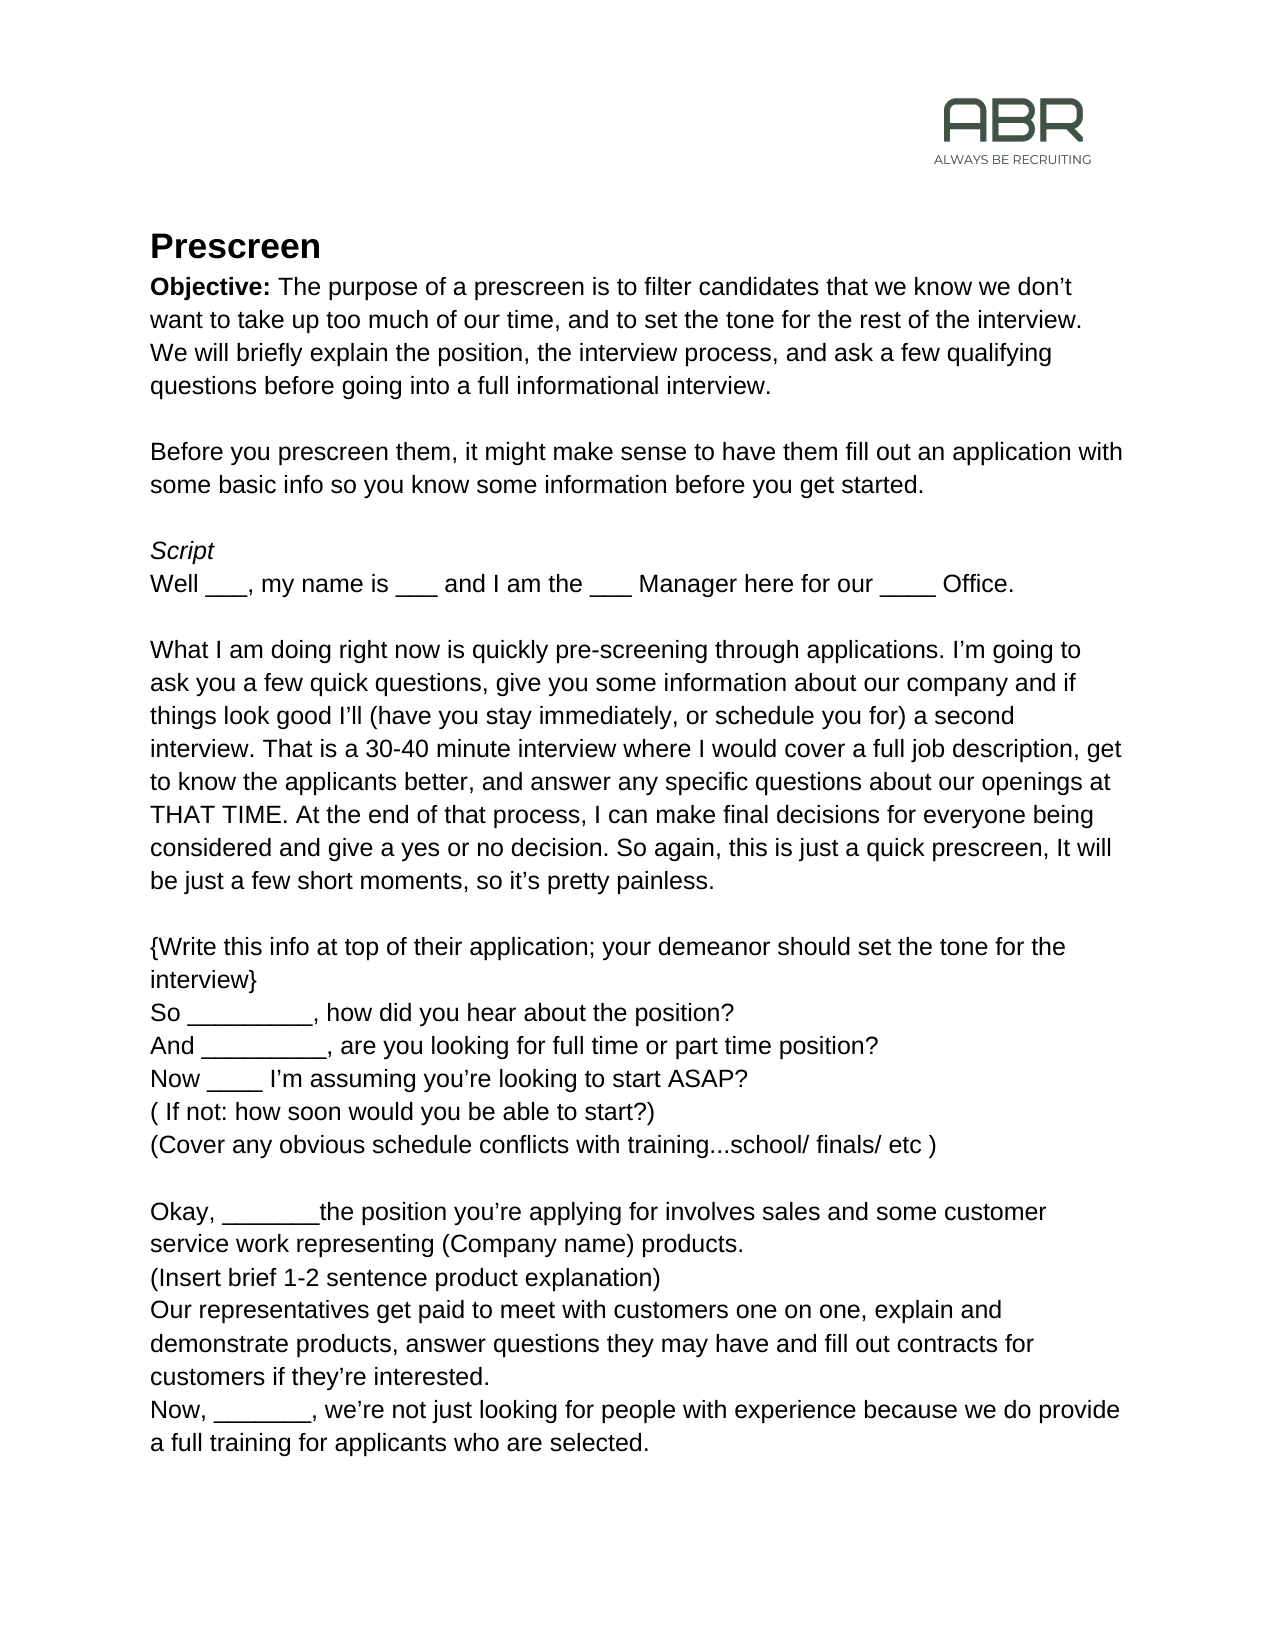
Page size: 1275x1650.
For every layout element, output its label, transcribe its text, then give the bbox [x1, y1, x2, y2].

text What I am doing right now is quickly pre-screening through applications. I’m going to ask you a few quick questions, give you some information about our company and if things look good I’ll (have you stay immediately, or schedule you for) a second interview. That is a 30-40 minute interview where I would cover a full job description, get to know the applicants better, and answer any specific questions about our openings at THAT TIME. At the end of that process, I can make final decisions for everyone being considered and give a yes or no decision. So again, this is just a quick prescreen, It will be just a few short moments, so it’s pretty painless. [150, 635, 1125, 895]
text Prescreen [150, 225, 1125, 266]
text {Write this info at top of their application; your demeanor should set the tone for the interview} [150, 932, 1125, 994]
text ( If not: how soon would you be able to start?) [150, 1097, 1125, 1126]
text And _________, are you looking for full time or part time position? [150, 1031, 1125, 1060]
text (Insert brief 1-2 sentence product explanation) [150, 1262, 1125, 1291]
text Now, _______, we’re not just looking for people with experience because we do provide a full training for applicants who are selected. [150, 1394, 1125, 1456]
text Script [150, 536, 1125, 565]
text Our representatives get paid to meet with customers one on one, explain and demonstrate products, answer questions they may have and fill out contracts for customers if they’re interested. [150, 1296, 1125, 1390]
text So _________, how did you hear about the position? [150, 998, 1125, 1027]
text Objective: The purpose of a prescreen is to filter candidates that we know we don’t want to take up too much of our time, and to set the tone for the rest of the interview. We will briefly explain the position, the interview process, and ask a few qualifying questions before going into a full informational interview. [150, 272, 1125, 400]
text Well ___, my name is ___ and I am the ___ Manager here for our ____ Office. [150, 569, 1125, 598]
text (Cover any obvious schedule conflicts with training...school/ finals/ etc ) [150, 1130, 1125, 1159]
text Before you prescreen them, it might make sense to have them fill out an application with some basic info so you know some information before you get started. [150, 437, 1125, 499]
picture [900, 75, 1125, 189]
text Now ____ I’m assuming you’re looking to start ASAP? [150, 1064, 1125, 1093]
text Okay, _______the position you’re applying for involves sales and some customer service work representing (Company name) products. [150, 1196, 1125, 1258]
